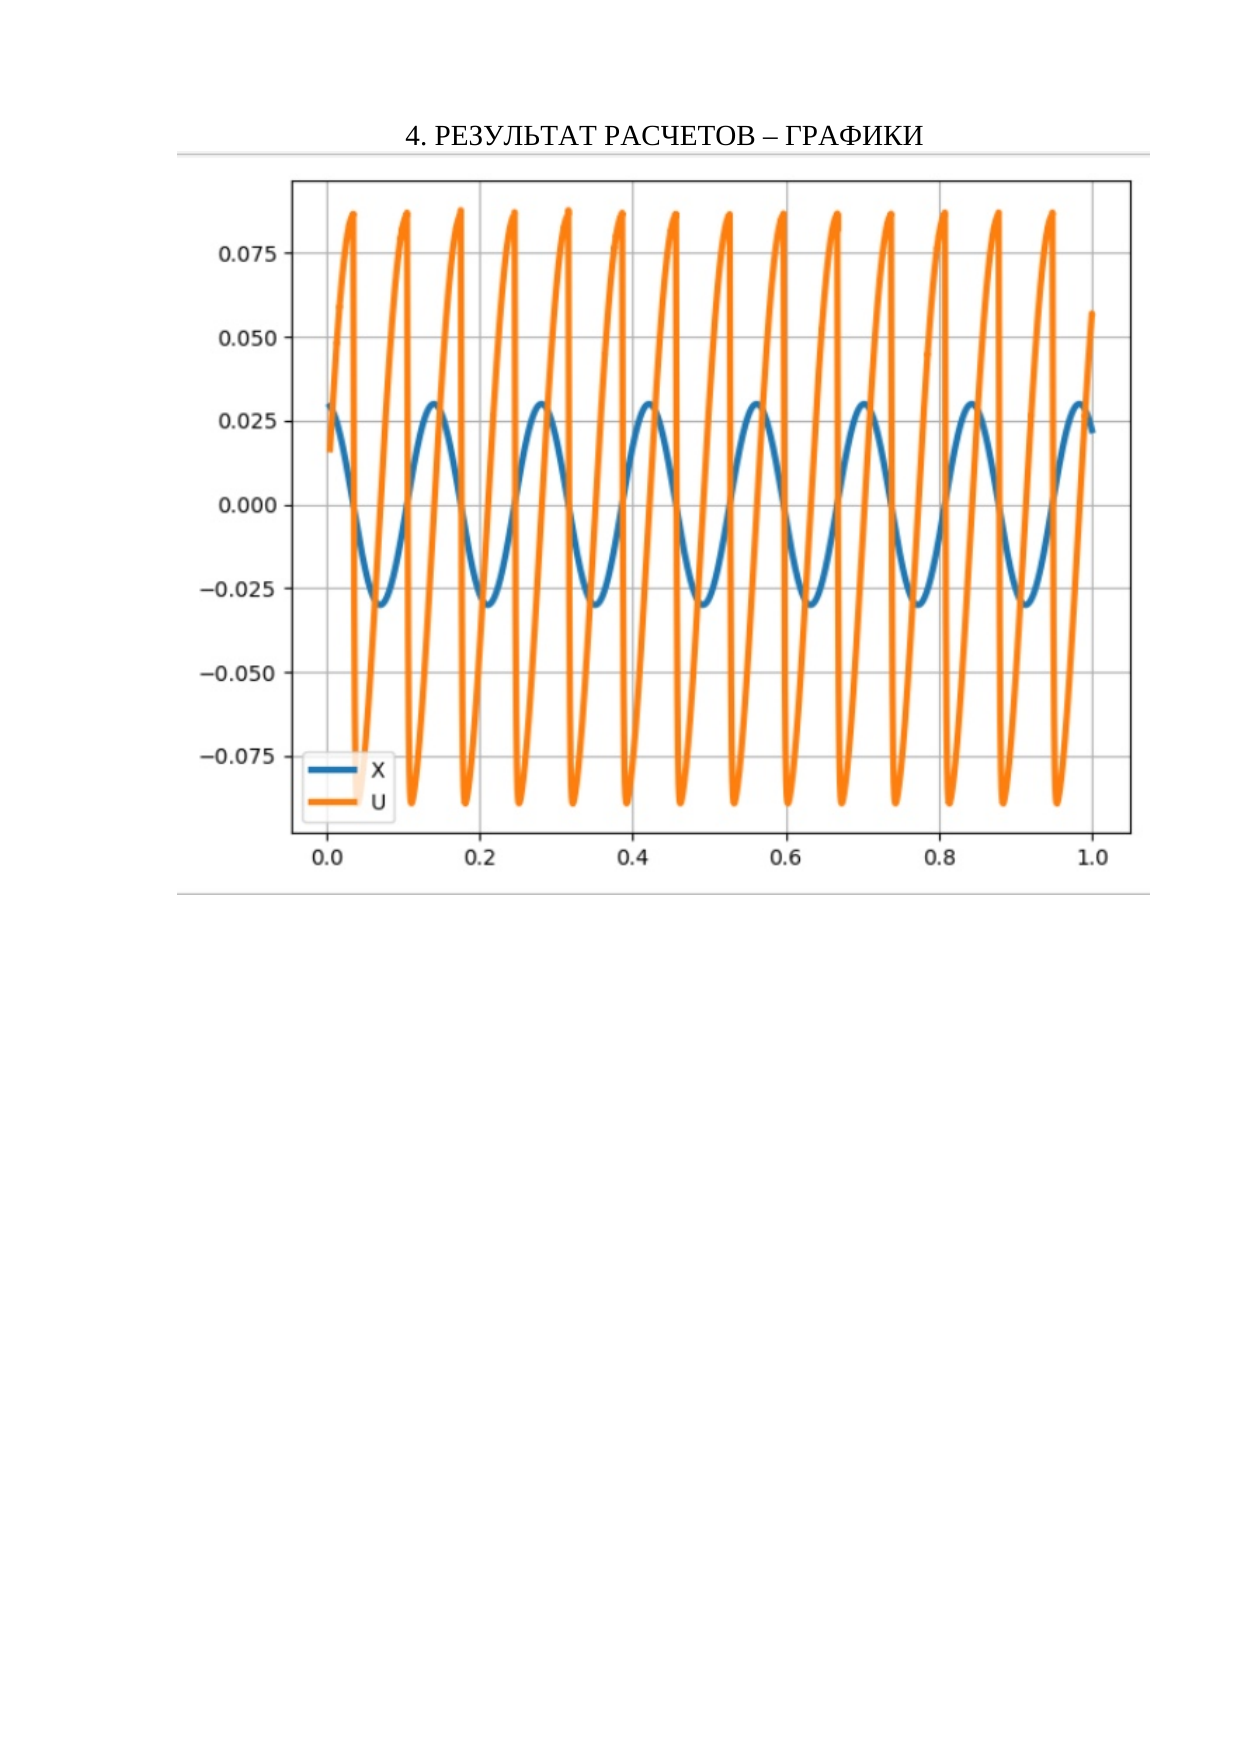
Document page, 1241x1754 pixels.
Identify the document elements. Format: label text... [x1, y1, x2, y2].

text 4. РЕЗУЛЬТАТ РАСЧЕТОВ – ГРАФИКИ [177, 118, 1152, 152]
picture [177, 151, 1150, 895]
